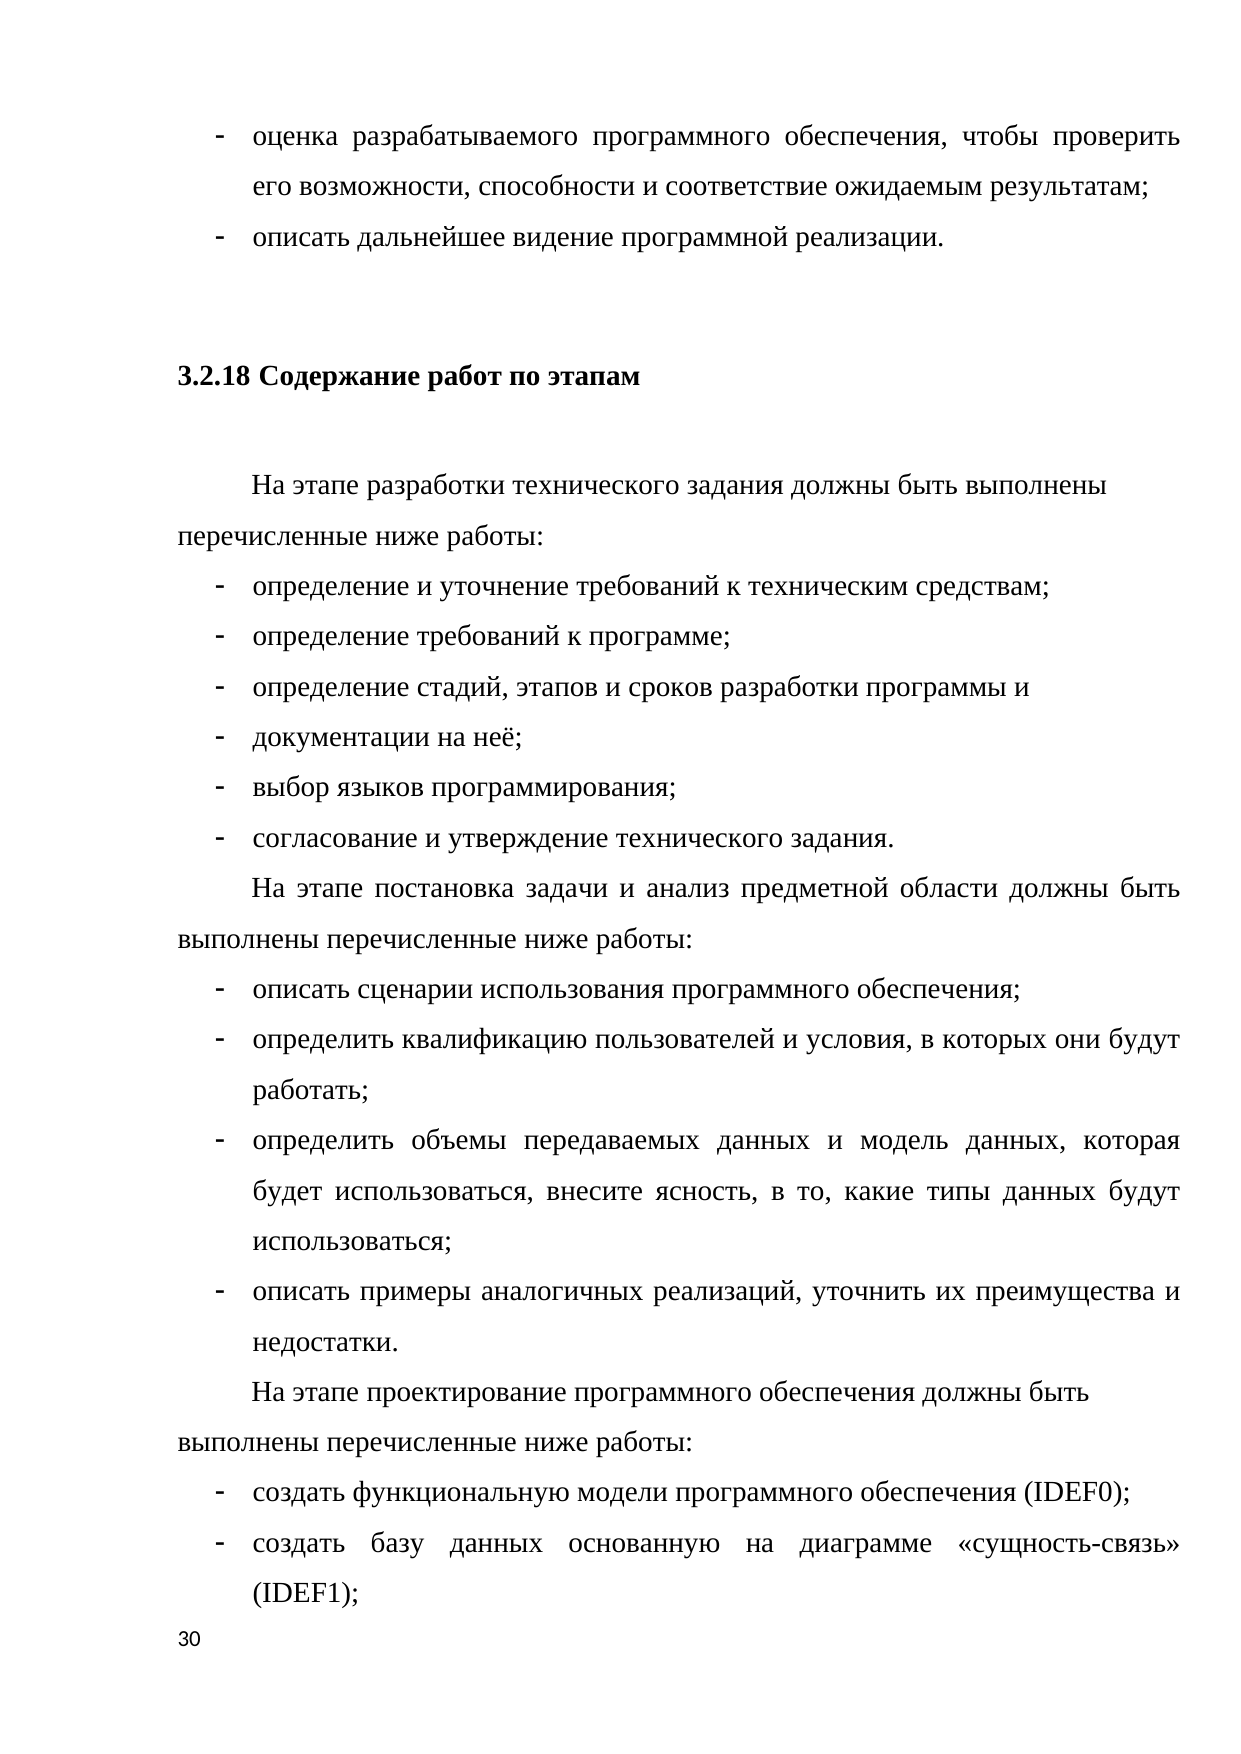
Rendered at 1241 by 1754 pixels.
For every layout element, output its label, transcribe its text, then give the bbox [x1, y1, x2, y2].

list определение требований к программе; [215, 618, 1181, 652]
text На этапе проектирование программного обеспечения должны быть [177, 1374, 1181, 1407]
text На этапе разработки технического задания должны быть выполнены [177, 467, 1181, 501]
list создать функциональную модели программного обеспечения (IDEF0); [215, 1474, 1181, 1508]
text Содержание работ по этапам [177, 358, 1181, 391]
list описать сценарии использования программного обеспечения; [215, 971, 1181, 1005]
list документации на неё; [215, 719, 1181, 753]
list определение и уточнение требований к техническим средствам; [215, 568, 1181, 602]
list определить квалификацию пользователей и условия, в которых они будут работать; [215, 1021, 1181, 1105]
list согласование и утверждение технического задания. [215, 820, 1181, 854]
text выполнены перечисленные ниже работы: [177, 1424, 1181, 1458]
list описать дальнейшее видение программной реализации. [215, 219, 1181, 252]
list создать базу данных основанную на диаграмме «сущность-связь» (IDEF1); [215, 1525, 1181, 1609]
list определить объемы передаваемых данных и модель данных, которая будет использоваться, внесите ясность, в то, какие типы данных будут использоваться; [215, 1122, 1181, 1256]
list определение стадий, этапов и сроков разработки программы и [215, 669, 1181, 702]
text перечисленные ниже работы: [177, 518, 1181, 551]
list описать примеры аналогичных реализаций, уточнить их преимущества и недостатки. [215, 1273, 1181, 1357]
list оценка разрабатываемого программного обеспечения, чтобы проверить его возможности, способности и соответствие ожидаемым результатам; [215, 118, 1181, 202]
list выбор языков программирования; [215, 769, 1181, 803]
text На этапе постановка задачи и анализ предметной области должны быть выполнены перечисленные ниже работы: [177, 870, 1181, 954]
